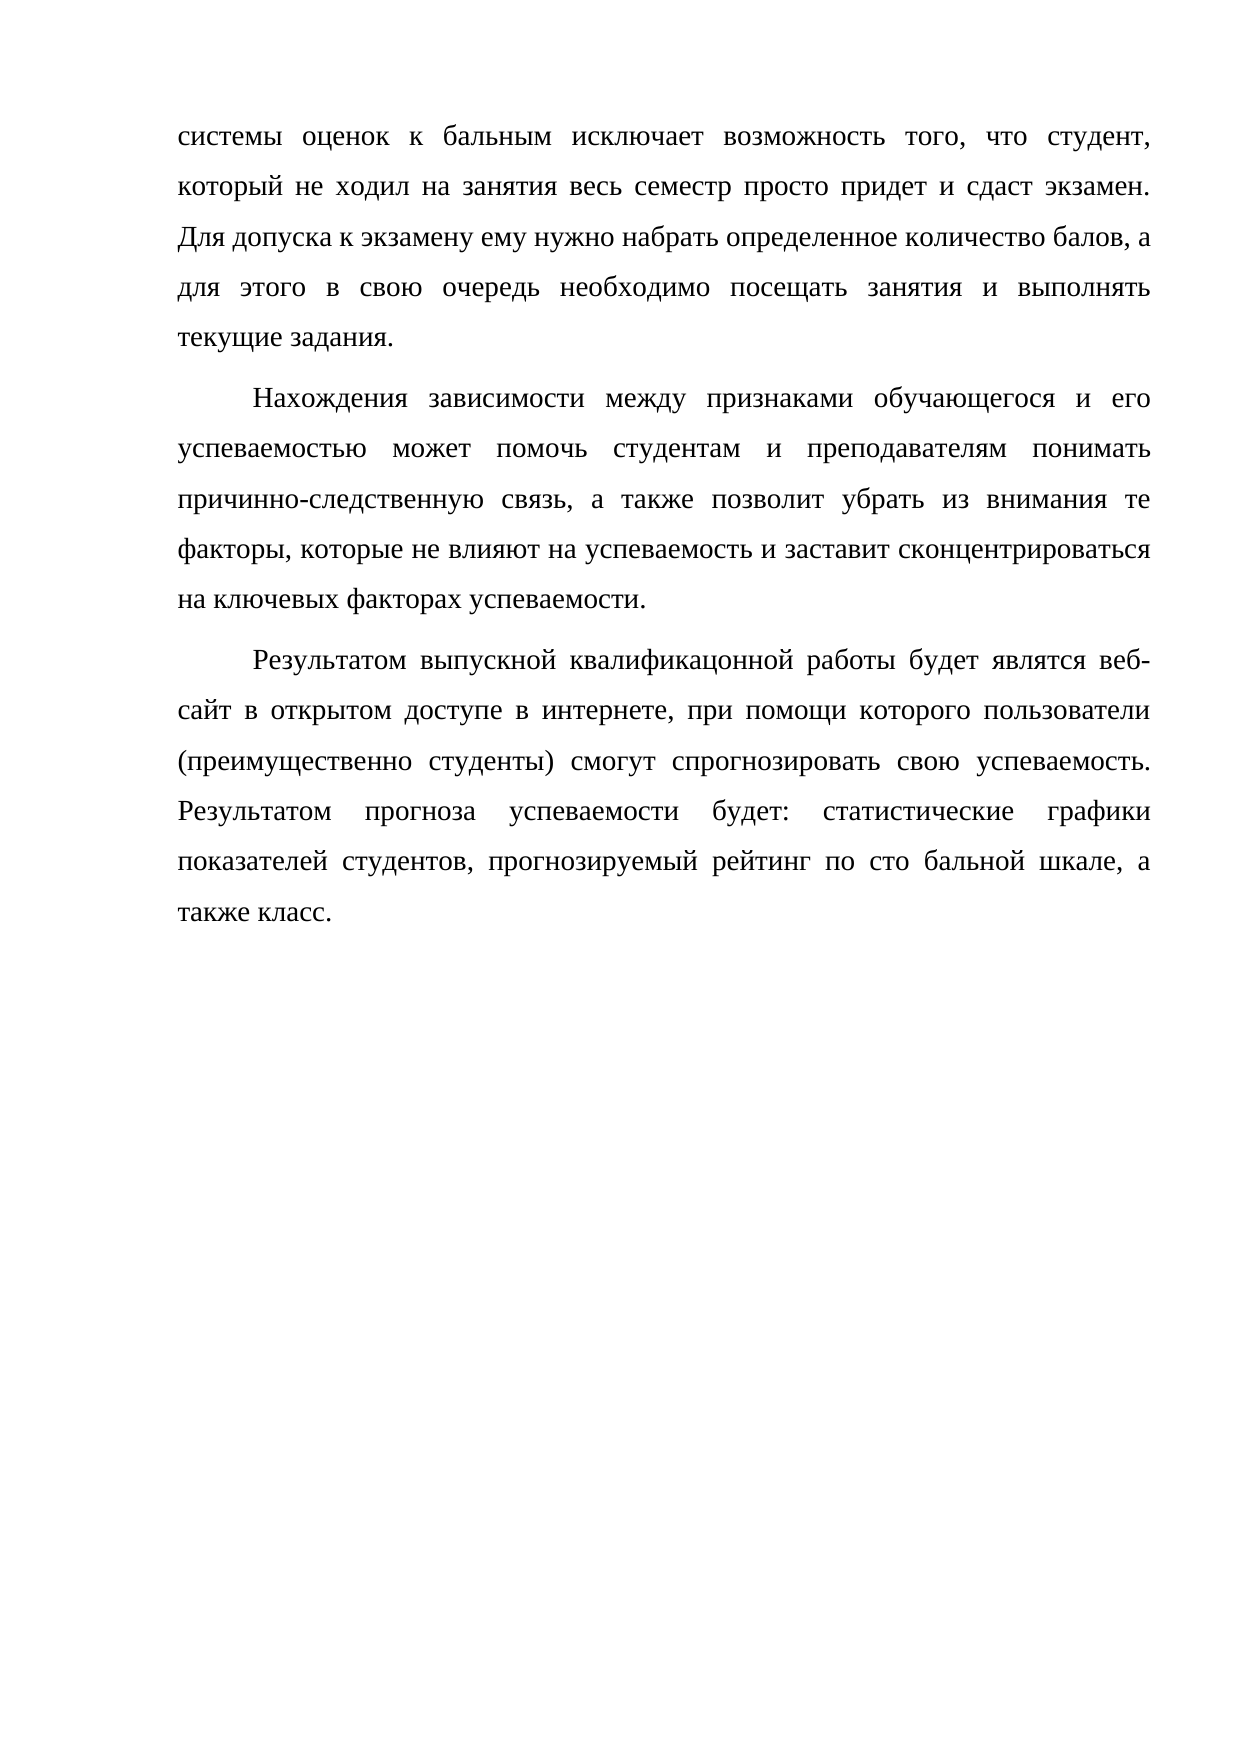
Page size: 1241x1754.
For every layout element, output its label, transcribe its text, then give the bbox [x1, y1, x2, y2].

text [177, 118, 1152, 353]
text Результатом выпускной квалификацонной работы будет являтся веб-сайт в открытом доступе в интернете, при помощи которого пользователи (преимущественно студенты) смогут спрогнозировать свою успеваемость. Результатом прогноза успеваемости будет: статистические графики показателей студентов, прогнозируемый рейтинг по сто бальной шкале, а также класс. [177, 642, 1152, 927]
text Нахождения зависимости между признаками обучающегося и его успеваемостью может помочь студентам и преподавателям понимать причинно-следственную связь, а также позволит убрать из внимания те факторы, которые не влияют на успеваемость и заставит сконцентрироваться на ключевых факторах успеваемости. [177, 380, 1152, 615]
